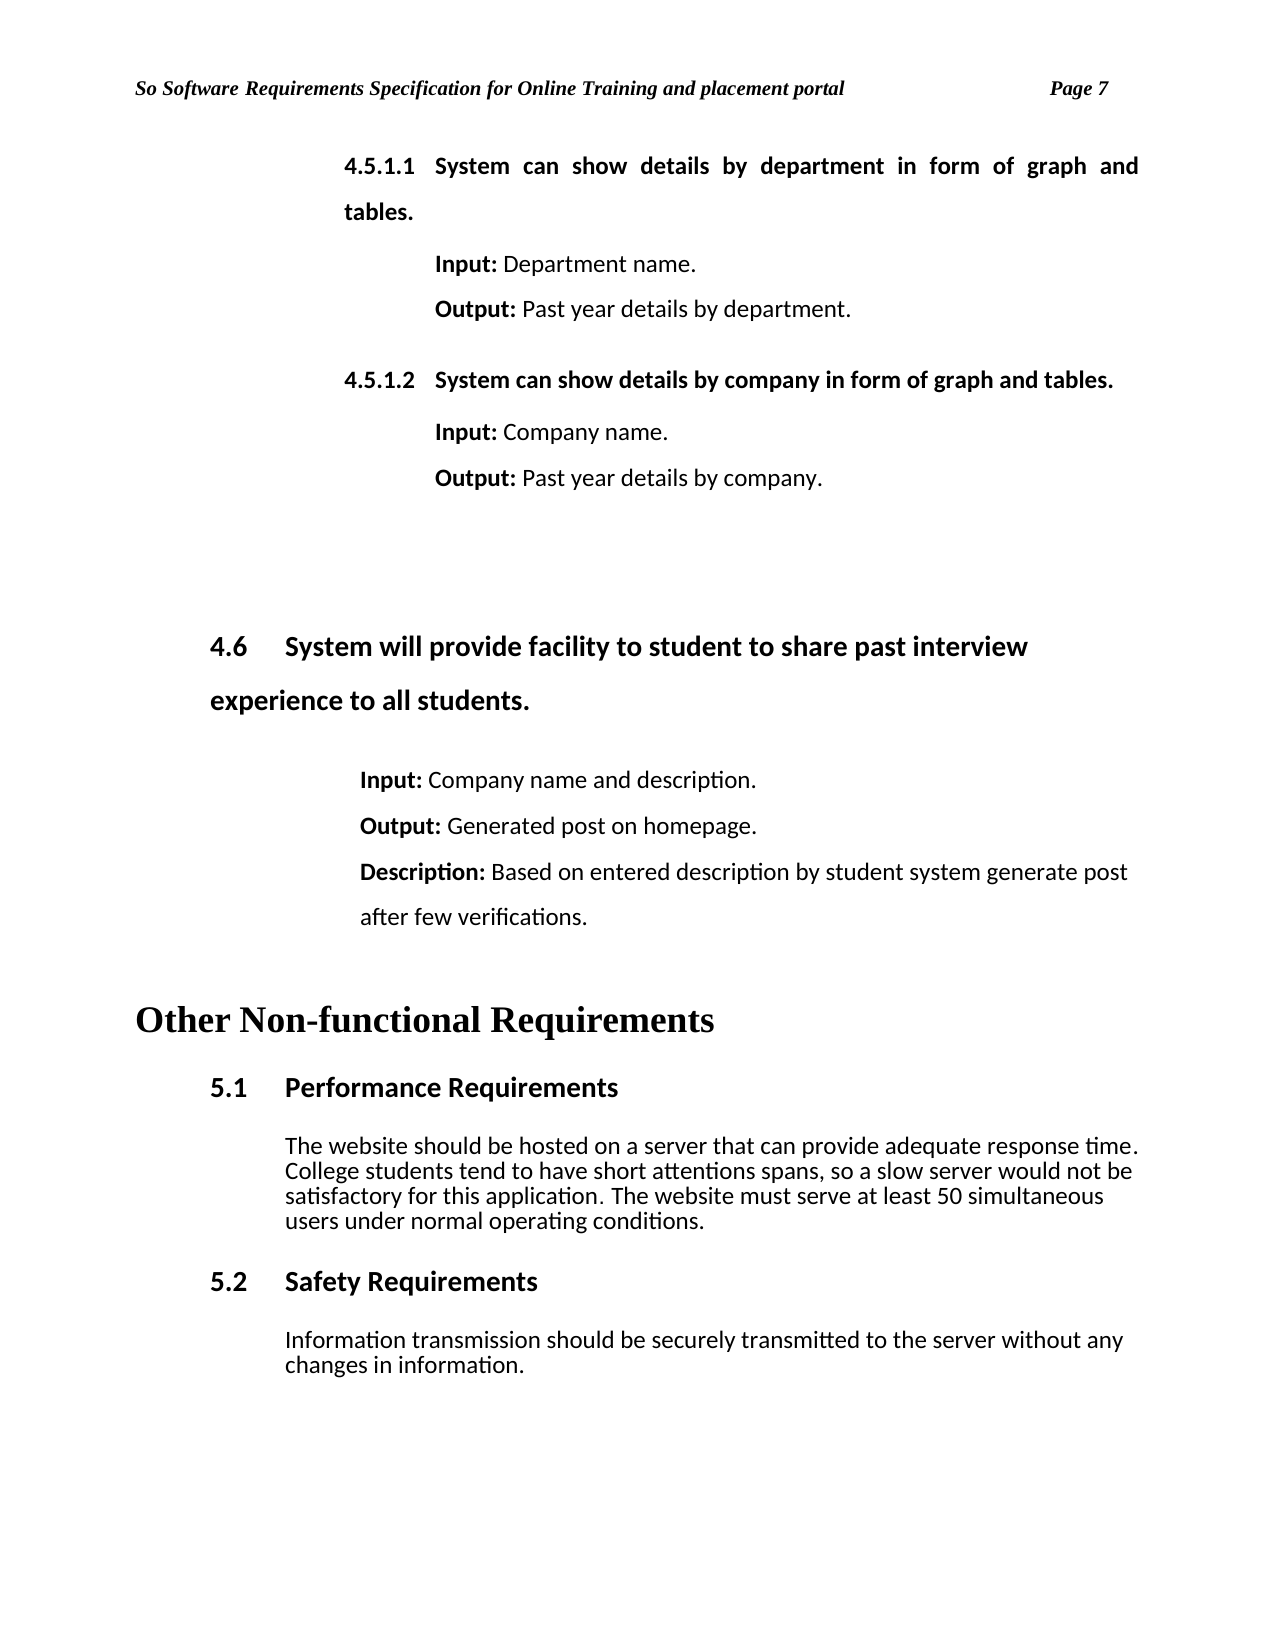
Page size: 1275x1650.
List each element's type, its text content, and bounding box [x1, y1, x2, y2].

subtitle System will provide facility to student to share past interview experience to all students. [210, 628, 1140, 717]
text Output: Past year details by company. [435, 462, 1140, 492]
subtitle Other Non-functional Requirements [135, 997, 1140, 1040]
text Description: Based on entered description by student system generate post after few verifications. [360, 856, 1140, 932]
subtitle System can show details by department in form of graph and tables. [344, 150, 1140, 226]
text Input: Company name and description. [360, 764, 1140, 795]
text Input: Company name. [435, 416, 1140, 447]
text Output: Generated post on homepage. [360, 810, 1140, 841]
text Output: Past year details by department. [435, 293, 1140, 324]
subtitle 5.1 Performance Requirements [135, 1069, 1140, 1105]
text The website should be hosted on a server that can provide adequate response time. College students tend to have short attentions spans, so a slow server would not be satisfactory for this application. The website must serve at least 50 simultaneous users under normal operating conditions. [285, 1134, 1140, 1234]
subtitle 5.2 Safety Requirements [135, 1263, 1140, 1299]
subtitle System can show details by company in form of graph and tables. [344, 364, 1140, 395]
text Input: Department name. [435, 248, 1140, 278]
text Information transmission should be securely transmitted to the server without any changes in information. [285, 1328, 1140, 1378]
